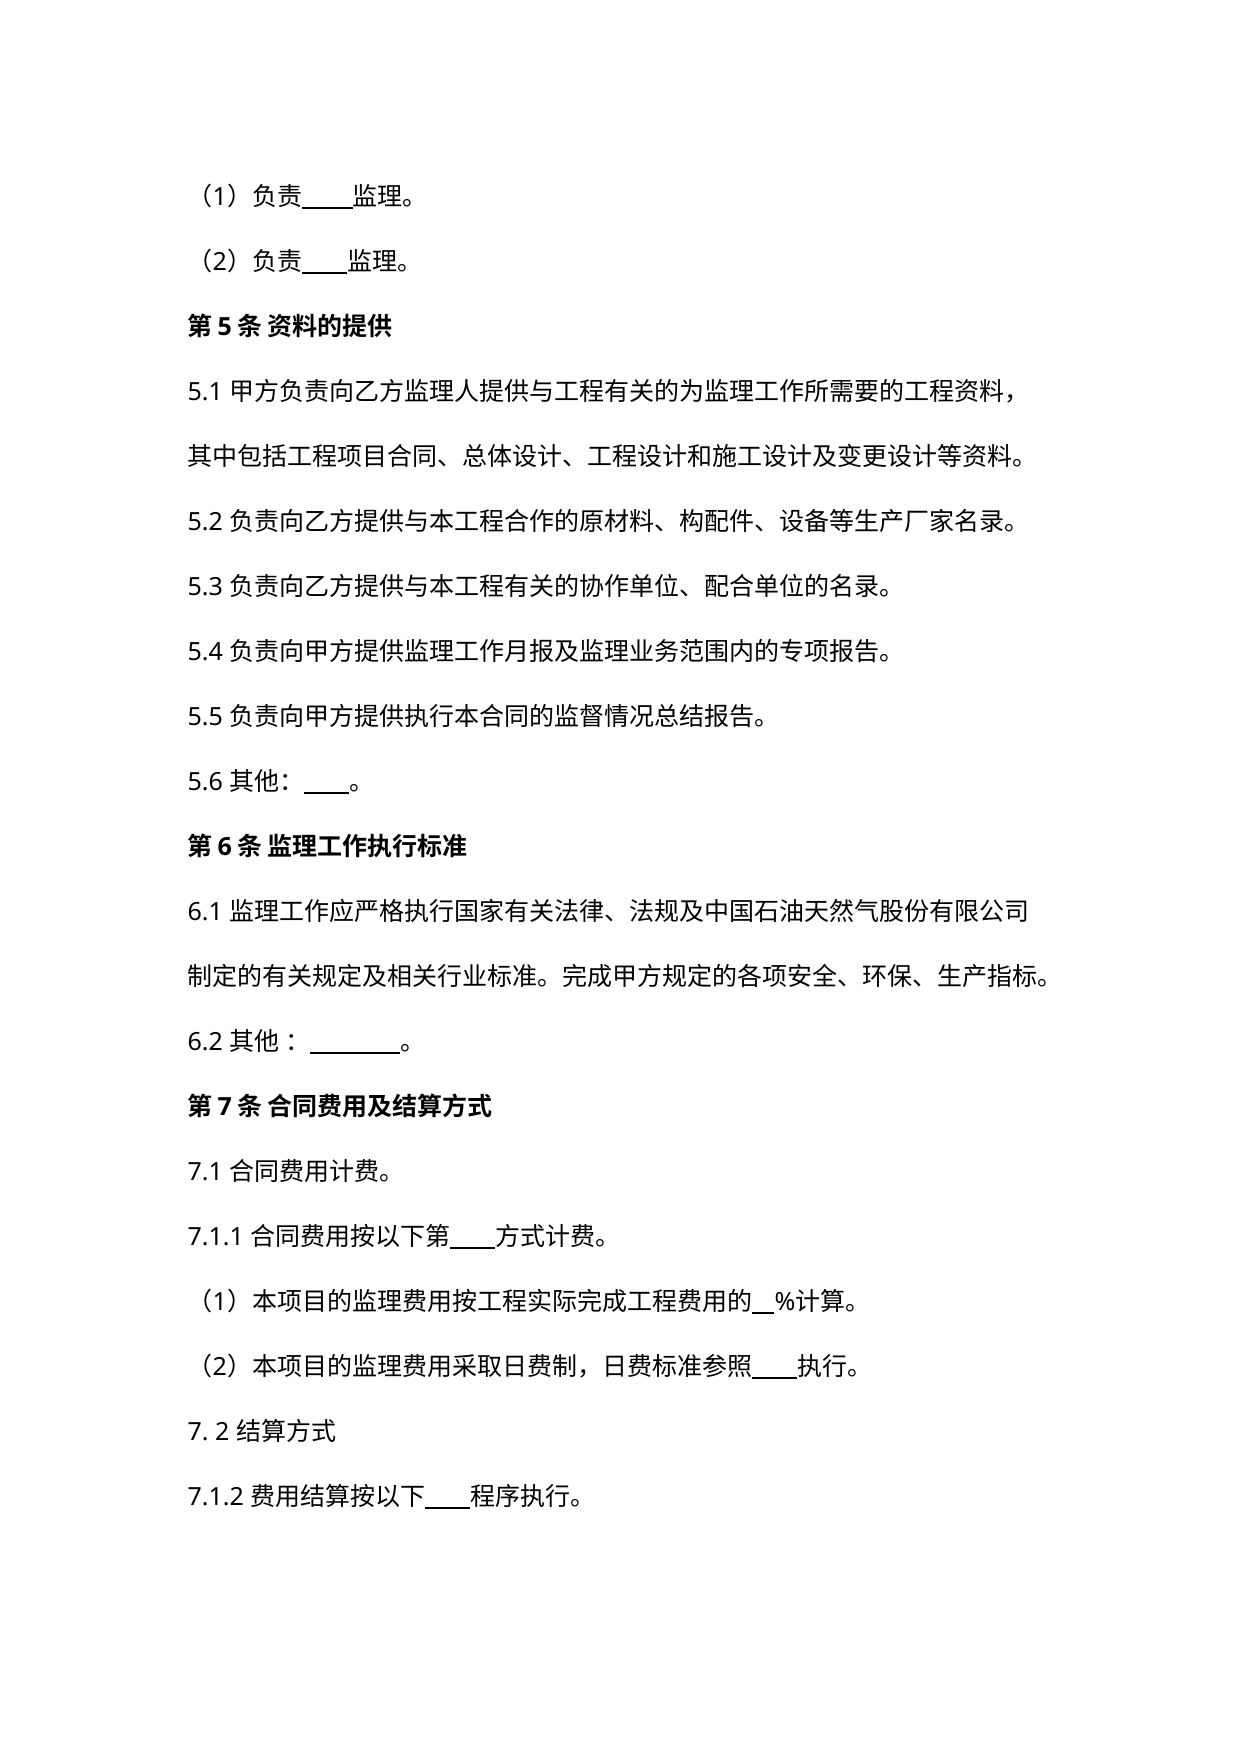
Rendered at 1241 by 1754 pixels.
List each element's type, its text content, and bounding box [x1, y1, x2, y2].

text 5.1 甲方负责向乙方监理人提供与工程有关的为监理工作所需要的工程资料，其中包括工程项目合同、总体设计、工程设计和施工设计及变更设计等资料。 [187, 357, 1053, 487]
text （2）负责 监理。 [187, 227, 1053, 292]
text 5.3 负责向乙方提供与本工程有关的协作单位、配合单位的名录。 [187, 552, 1053, 617]
text 5.6 其他： 。 [187, 747, 1053, 812]
text （2）本项目的监理费用采取日费制，日费标准参照 执行。 [187, 1332, 1053, 1397]
text 6.1 监理工作应严格执行国家有关法律、法规及中国石油天然气股份有限公司制定的有关规定及相关行业标准。完成甲方规定的各项安全、环保、生产指标。 [187, 877, 1053, 1007]
text 5.5 负责向甲方提供执行本合同的监督情况总结报告。 [187, 682, 1053, 747]
text （1）负责 监理。 [187, 162, 1053, 227]
text 7.1.1 合同费用按以下第 方式计费。 [187, 1202, 1053, 1267]
subtitle 第7条 合同费用及结算方式 [187, 1072, 1053, 1137]
subtitle 第6条 监理工作执行标准 [187, 812, 1053, 877]
text 7.1.2 费用结算按以下 程序执行。 [187, 1462, 1053, 1527]
text 6.2 其他 ： 。 [187, 1007, 1053, 1072]
text 7.1 合同费用计费。 [187, 1137, 1053, 1202]
text （1）本项目的监理费用按工程实际完成工程费用的 %计算。 [187, 1267, 1053, 1332]
text 7. 2 结算方式 [187, 1397, 1053, 1462]
text 5.4 负责向甲方提供监理工作月报及监理业务范围内的专项报告。 [187, 617, 1053, 682]
subtitle 第5条 资料的提供 [187, 292, 1053, 357]
text 5.2 负责向乙方提供与本工程合作的原材料、构配件、设备等生产厂家名录。 [187, 487, 1053, 552]
